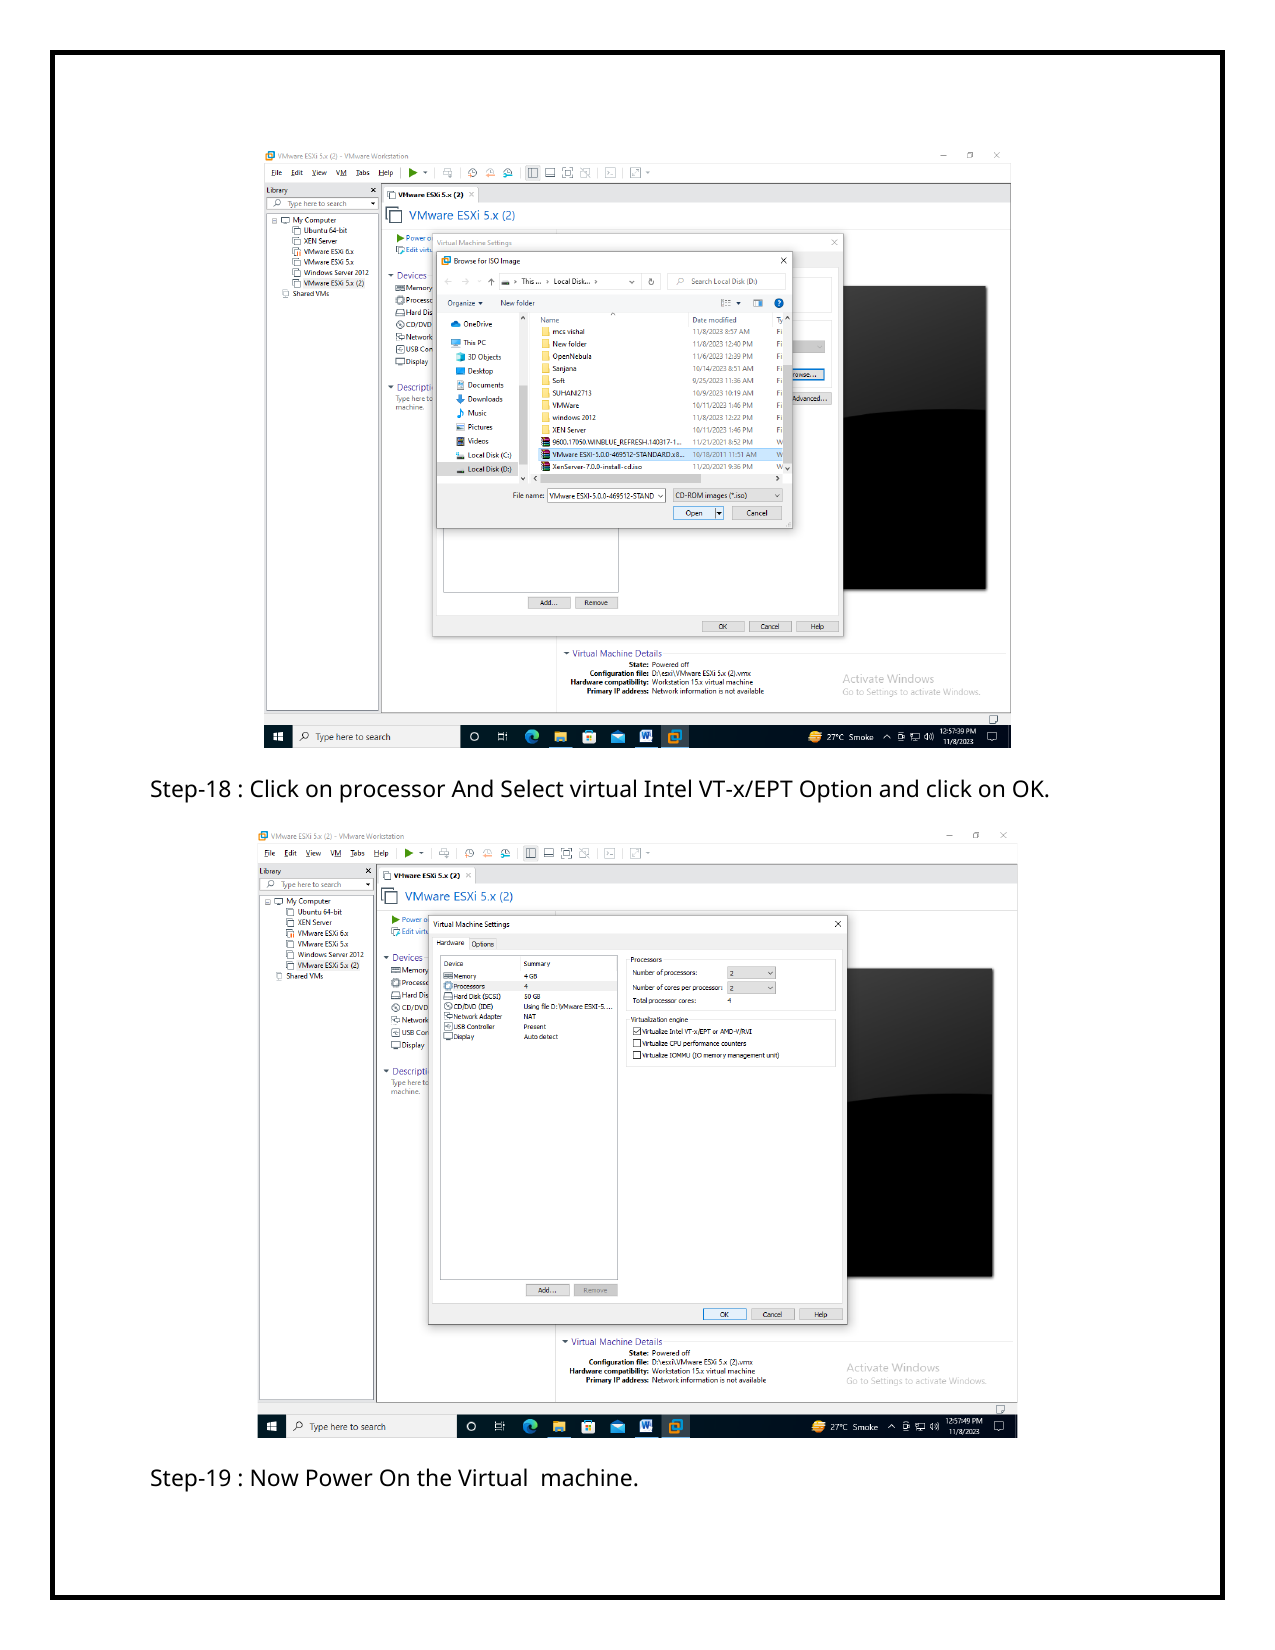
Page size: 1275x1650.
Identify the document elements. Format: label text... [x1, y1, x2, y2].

picture [264, 150, 1011, 748]
text Step-18 : Click on processor And Select virtual Intel VT-x/EPT Option and click on OK. [150, 772, 1125, 804]
text Step-19 : Now Power On the Virtual machine. [150, 1462, 1125, 1493]
picture [257, 829, 1018, 1438]
